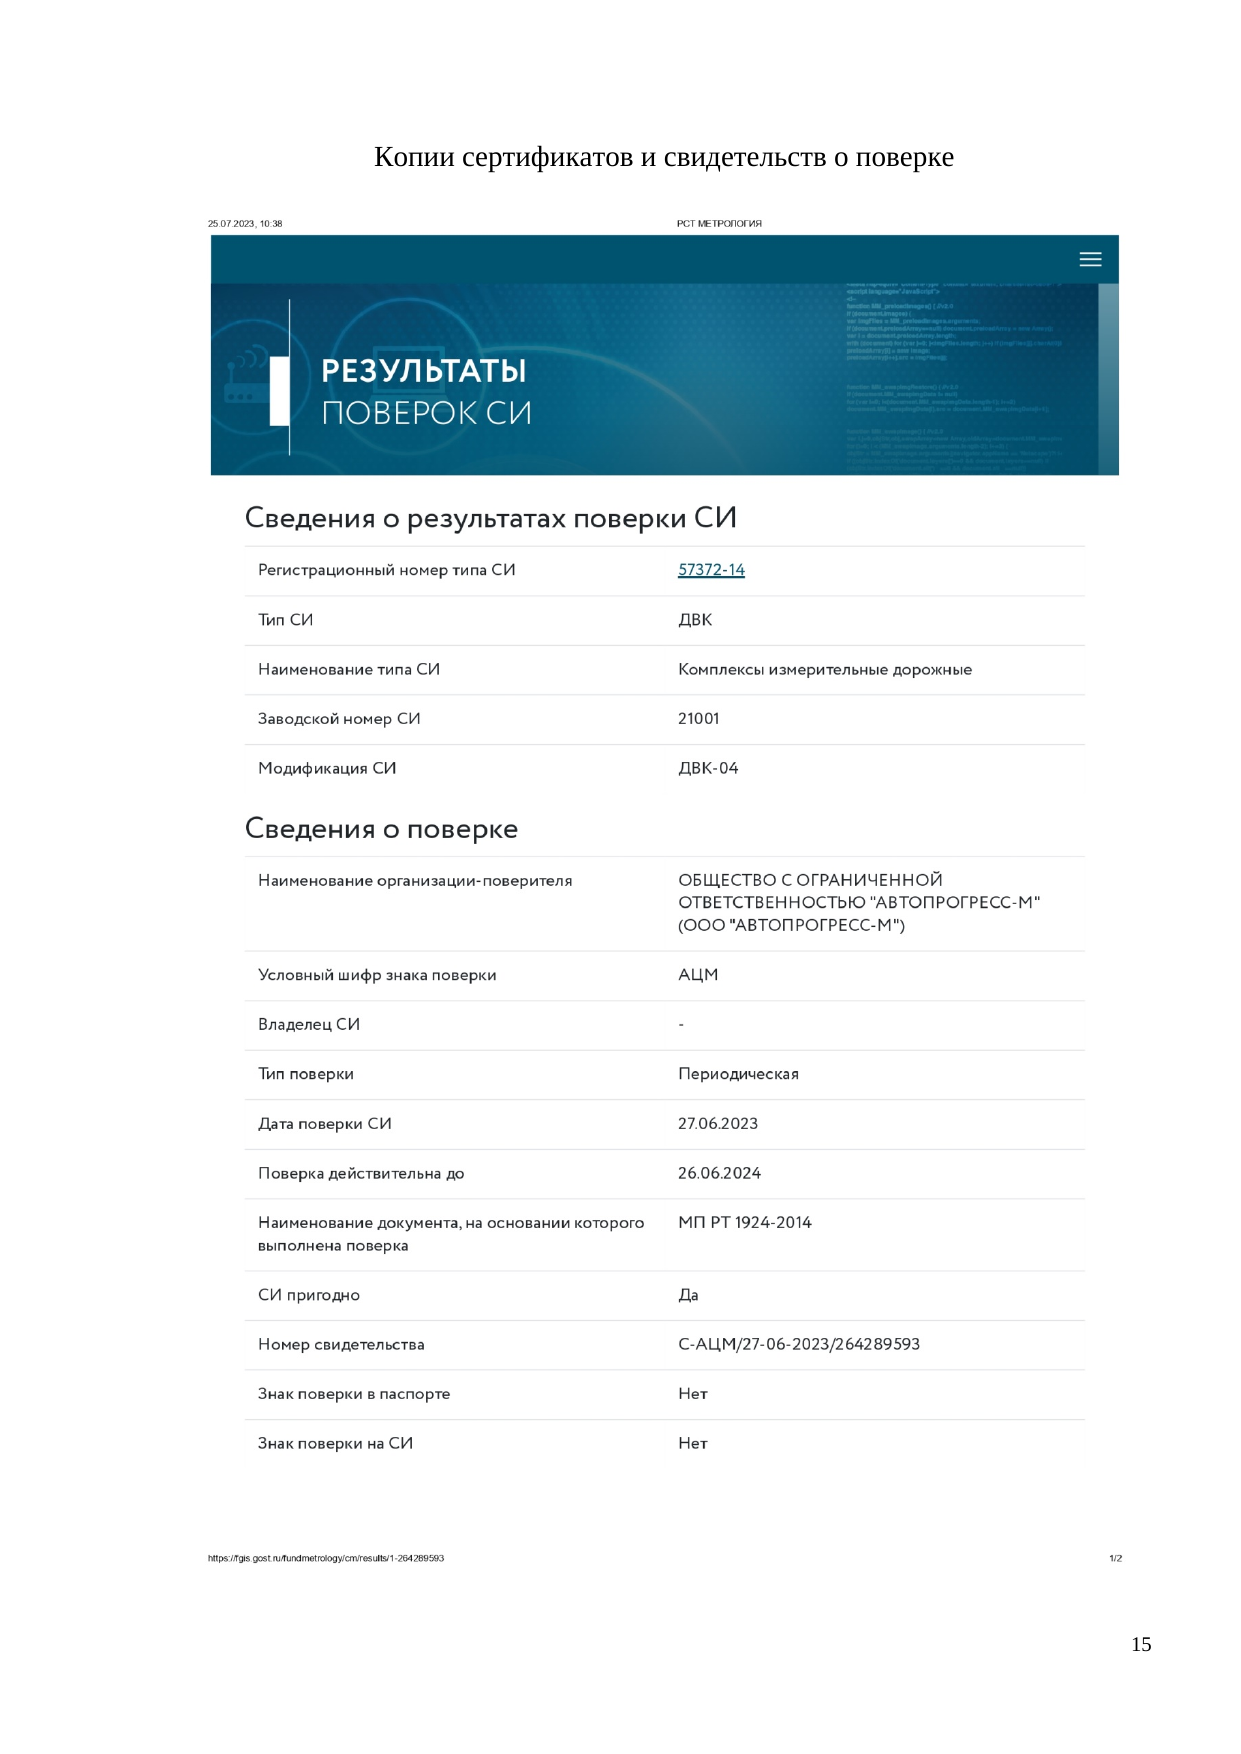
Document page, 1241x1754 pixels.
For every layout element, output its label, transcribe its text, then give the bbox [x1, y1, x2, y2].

picture [177, 201, 1152, 1581]
subtitle Копии сертификатов и свидетельств о поверке [177, 139, 1152, 172]
